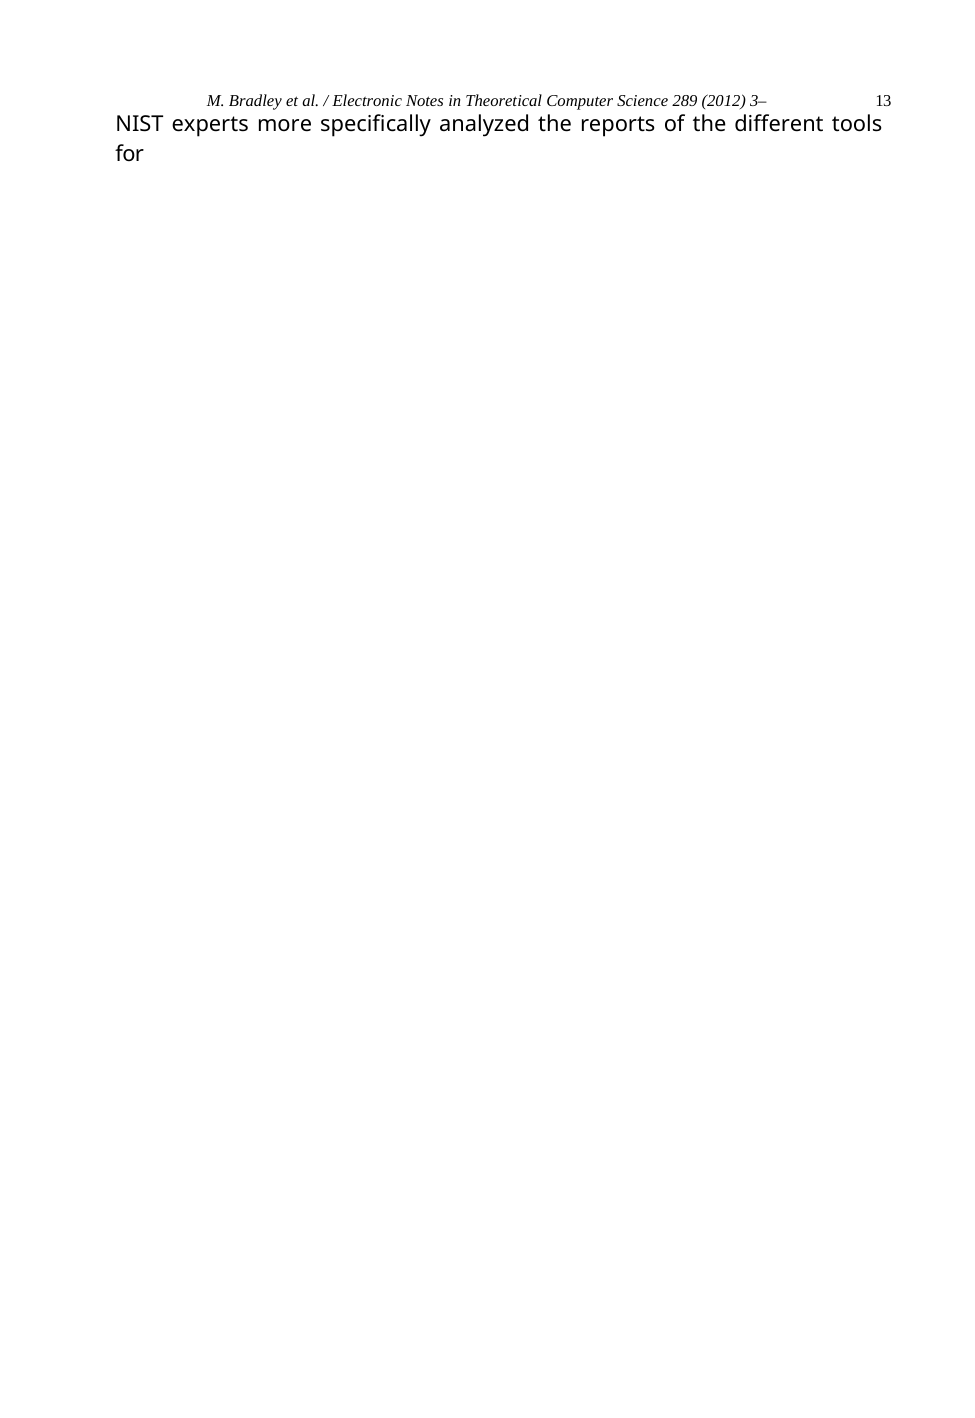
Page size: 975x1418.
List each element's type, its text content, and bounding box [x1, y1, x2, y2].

text NIST experts more specifically analyzed the reports of the different tools for [115, 108, 904, 168]
